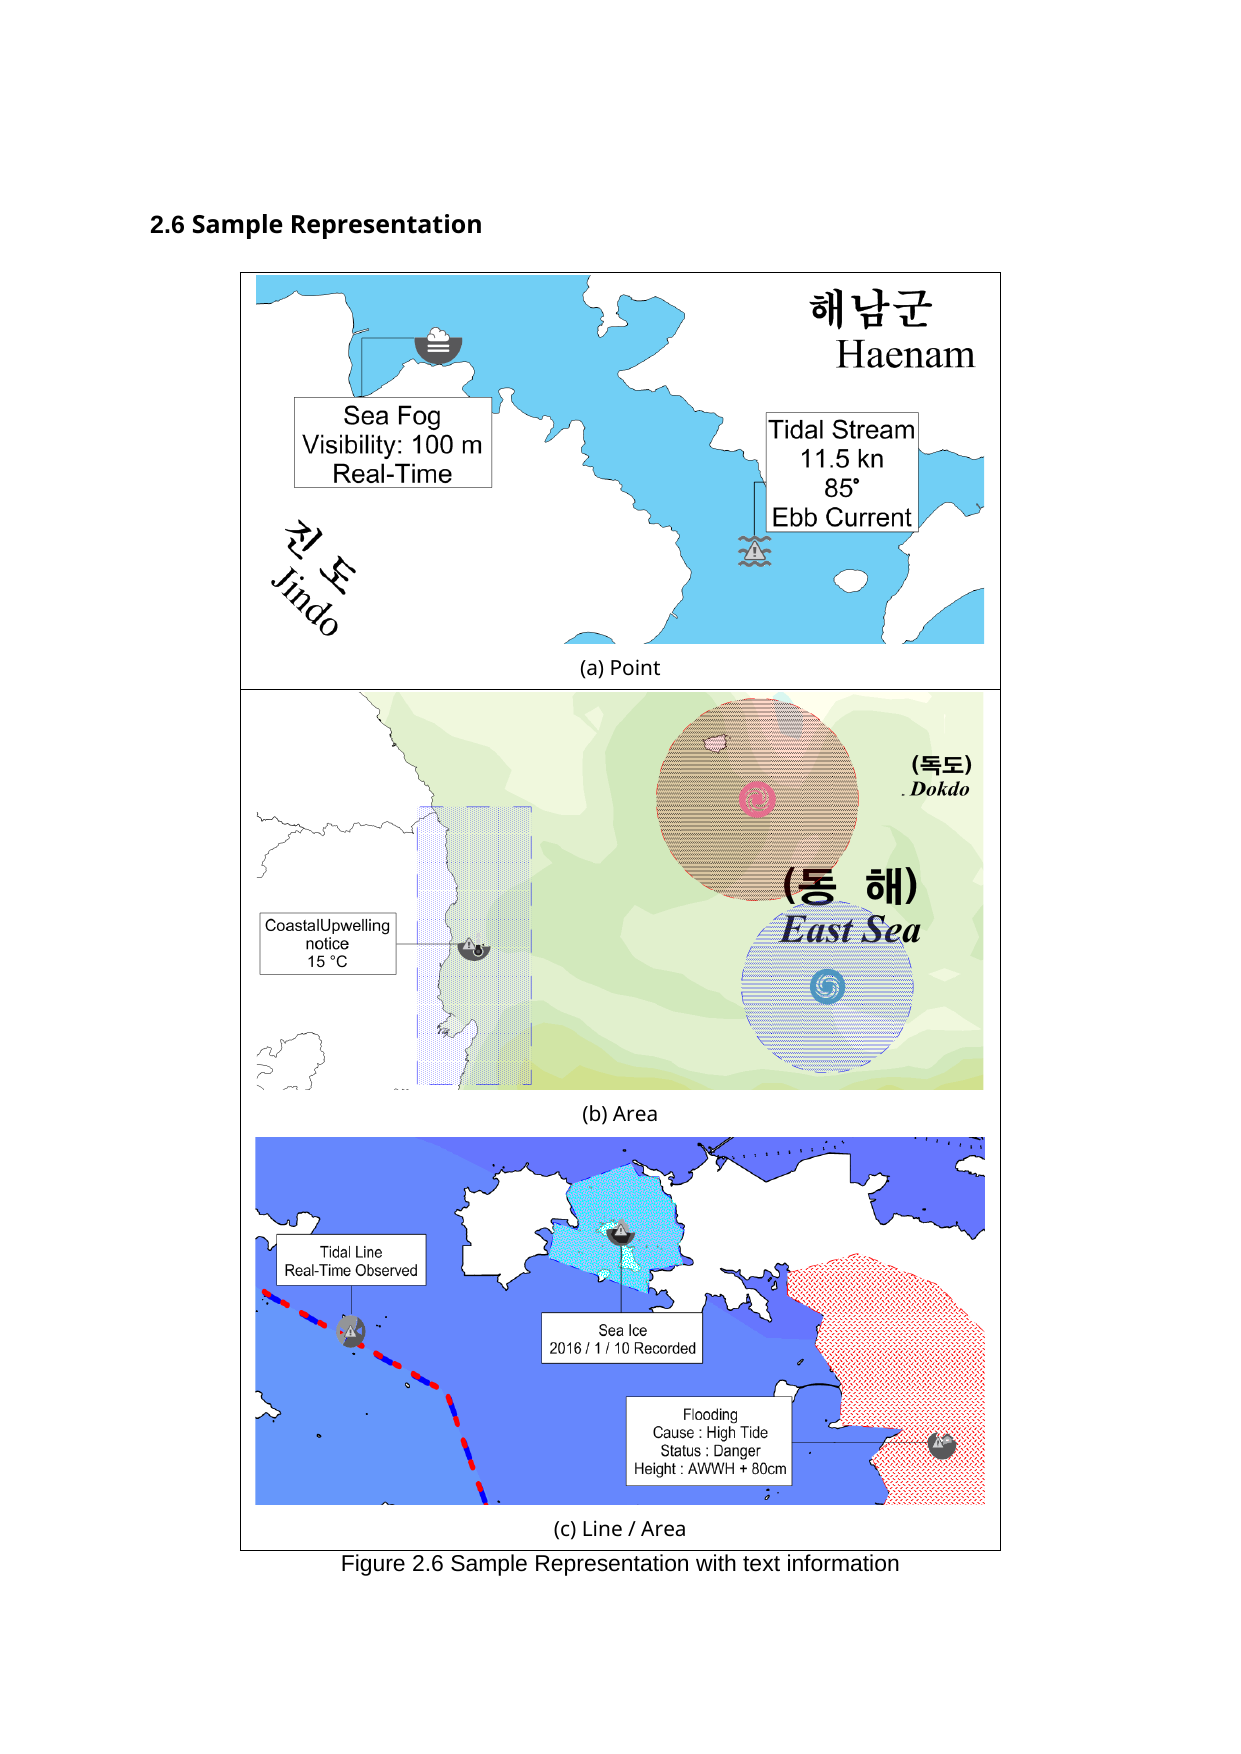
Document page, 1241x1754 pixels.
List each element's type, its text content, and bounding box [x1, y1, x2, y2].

picture [255, 1137, 985, 1505]
table_cell [241, 1135, 1000, 1511]
table_cell (a) Point [241, 651, 1000, 688]
table_cell (b) Area [241, 1096, 1000, 1134]
picture [256, 692, 984, 1090]
table_cell [241, 690, 1000, 1096]
text Figure 2.6 Sample Representation with text information [150, 1550, 1090, 1576]
table_header [241, 273, 1000, 651]
list 2.6 Sample Representation [150, 206, 1090, 240]
picture [256, 275, 985, 644]
table_cell (c) Line / Area [241, 1511, 1000, 1549]
